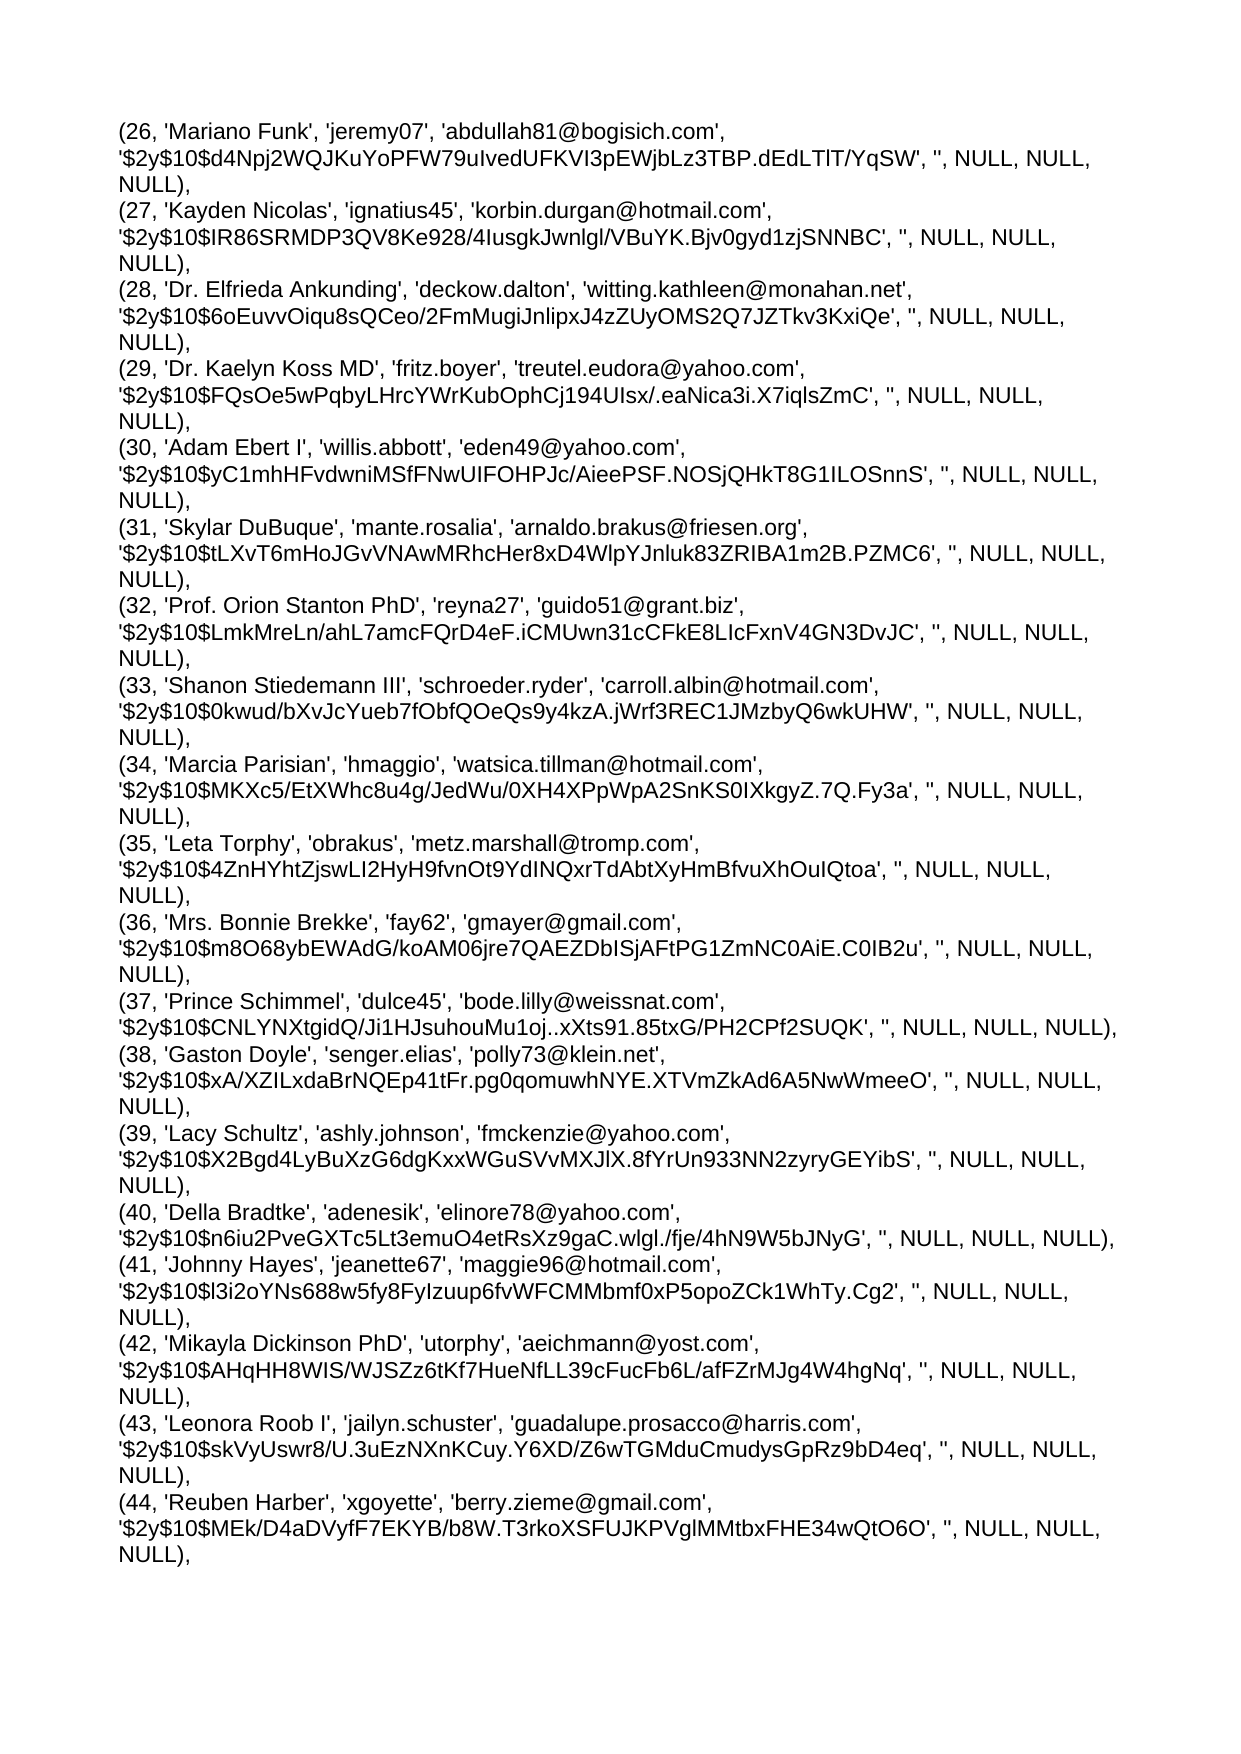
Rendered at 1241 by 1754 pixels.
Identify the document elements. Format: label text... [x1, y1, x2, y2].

text (38, 'Gaston Doyle', 'senger.elias', 'polly73@klein.net', '$2y$10$xA/XZILxdaBrNQEp41tFr.pg0qomuwhNYE.XTVmZkAd6A5NwWmeeO', '', NULL, NULL, NULL), [118, 1041, 1122, 1119]
text (30, 'Adam Ebert I', 'willis.abbott', 'eden49@yahoo.com', '$2y$10$yC1mhHFvdwniMSfFNwUIFOHPJc/AieePSF.NOSjQHkT8G1ILOSnnS', '', NULL, NULL, NULL), [118, 434, 1122, 513]
text (40, 'Della Bradtke', 'adenesik', 'elinore78@yahoo.com', '$2y$10$n6iu2PveGXTc5Lt3emuO4etRsXz9gaC.wlgl./fje/4hN9W5bJNyG', '', NULL, NULL, NULL), [118, 1199, 1122, 1251]
text (35, 'Leta Torphy', 'obrakus', 'metz.marshall@tromp.com', '$2y$10$4ZnHYhtZjswLI2HyH9fvnOt9YdINQxrTdAbtXyHmBfvuXhOuIQtoa', '', NULL, NULL, NULL), [118, 830, 1122, 909]
text (33, 'Shanon Stiedemann III', 'schroeder.ryder', 'carroll.albin@hotmail.com', '$2y$10$0kwud/bXvJcYueb7fObfQOeQs9y4kzA.jWrf3REC1JMzbyQ6wkUHW', '', NULL, NULL, NULL), [118, 672, 1122, 751]
text (29, 'Dr. Kaelyn Koss MD', 'fritz.boyer', 'treutel.eudora@yahoo.com', '$2y$10$FQsOe5wPqbyLHrcYWrKubOphCj194UIsx/.eaNica3i.X7iqlsZmC', '', NULL, NULL, NULL), [118, 355, 1122, 434]
text (36, 'Mrs. Bonnie Brekke', 'fay62', 'gmayer@gmail.com', '$2y$10$m8O68ybEWAdG/koAM06jre7QAEZDbISjAFtPG1ZmNC0AiE.C0IB2u', '', NULL, NULL, NULL), [118, 909, 1122, 988]
text (31, 'Skylar DuBuque', 'mante.rosalia', 'arnaldo.brakus@friesen.org', '$2y$10$tLXvT6mHoJGvVNAwMRhcHer8xD4WlpYJnluk83ZRIBA1m2B.PZMC6', '', NULL, NULL, NULL), [118, 513, 1122, 592]
text (28, 'Dr. Elfrieda Ankunding', 'deckow.dalton', 'witting.kathleen@monahan.net', '$2y$10$6oEuvvOiqu8sQCeo/2FmMugiJnlipxJ4zZUyOMS2Q7JZTkv3KxiQe', '', NULL, NULL, NULL), [118, 276, 1122, 355]
text (39, 'Lacy Schultz', 'ashly.johnson', 'fmckenzie@yahoo.com', '$2y$10$X2Bgd4LyBuXzG6dgKxxWGuSVvMXJlX.8fYrUn933NN2zyryGEYibS', '', NULL, NULL, NULL), [118, 1119, 1122, 1199]
text (26, 'Mariano Funk', 'jeremy07', 'abdullah81@bogisich.com', '$2y$10$d4Npj2WQJKuYoPFW79uIvedUFKVI3pEWjbLz3TBP.dEdLTlT/YqSW', '', NULL, NULL, NULL), [118, 118, 1122, 197]
text (34, 'Marcia Parisian', 'hmaggio', 'watsica.tillman@hotmail.com', '$2y$10$MKXc5/EtXWhc8u4g/JedWu/0XH4XPpWpA2SnKS0IXkgyZ.7Q.Fy3a', '', NULL, NULL, NULL), [118, 751, 1122, 830]
text (43, 'Leonora Roob I', 'jailyn.schuster', 'guadalupe.prosacco@harris.com', '$2y$10$skVyUswr8/U.3uEzNXnKCuy.Y6XD/Z6wTGMduCmudysGpRz9bD4eq', '', NULL, NULL, NULL), [118, 1409, 1122, 1488]
text (32, 'Prof. Orion Stanton PhD', 'reyna27', 'guido51@grant.biz', '$2y$10$LmkMreLn/ahL7amcFQrD4eF.iCMUwn31cCFkE8LIcFxnV4GN3DvJC', '', NULL, NULL, NULL), [118, 592, 1122, 672]
text (27, 'Kayden Nicolas', 'ignatius45', 'korbin.durgan@hotmail.com', '$2y$10$IR86SRMDP3QV8Ke928/4IusgkJwnlgl/VBuYK.Bjv0gyd1zjSNNBC', '', NULL, NULL, NULL), [118, 197, 1122, 276]
text (41, 'Johnny Hayes', 'jeanette67', 'maggie96@hotmail.com', '$2y$10$l3i2oYNs688w5fy8FyIzuup6fvWFCMMbmf0xP5opoZCk1WhTy.Cg2', '', NULL, NULL, NULL), [118, 1251, 1122, 1330]
text (37, 'Prince Schimmel', 'dulce45', 'bode.lilly@weissnat.com', '$2y$10$CNLYNXtgidQ/Ji1HJsuhouMu1oj..xXts91.85txG/PH2CPf2SUQK', '', NULL, NULL, NULL), [118, 988, 1122, 1041]
text (44, 'Reuben Harber', 'xgoyette', 'berry.zieme@gmail.com', '$2y$10$MEk/D4aDVyfF7EKYB/b8W.T3rkoXSFUJKPVglMMtbxFHE34wQtO6O', '', NULL, NULL, NULL), [118, 1488, 1122, 1568]
text (42, 'Mikayla Dickinson PhD', 'utorphy', 'aeichmann@yost.com', '$2y$10$AHqHH8WIS/WJSZz6tKf7HueNfLL39cFucFb6L/afFZrMJg4W4hgNq', '', NULL, NULL, NULL), [118, 1330, 1122, 1409]
